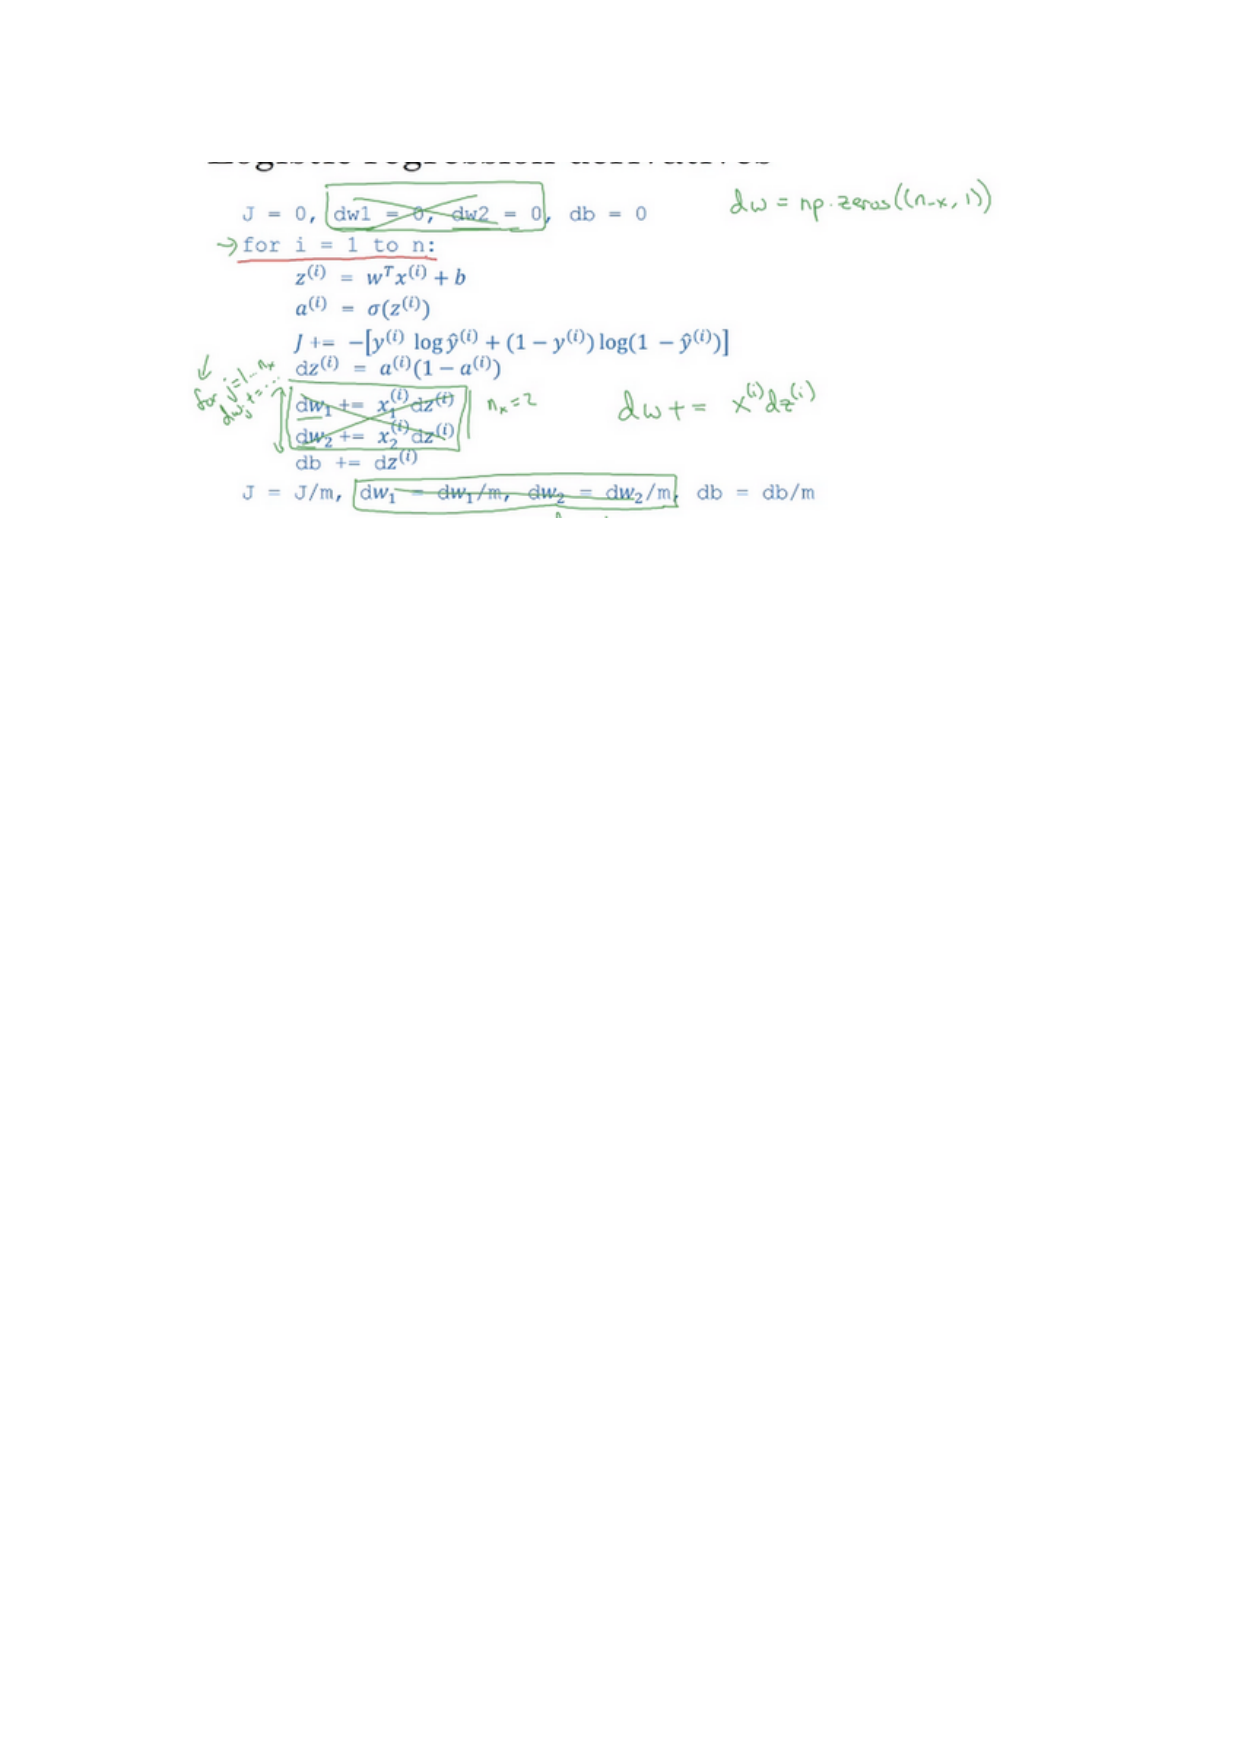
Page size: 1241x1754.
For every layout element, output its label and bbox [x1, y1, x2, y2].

picture [187, 162, 1063, 518]
